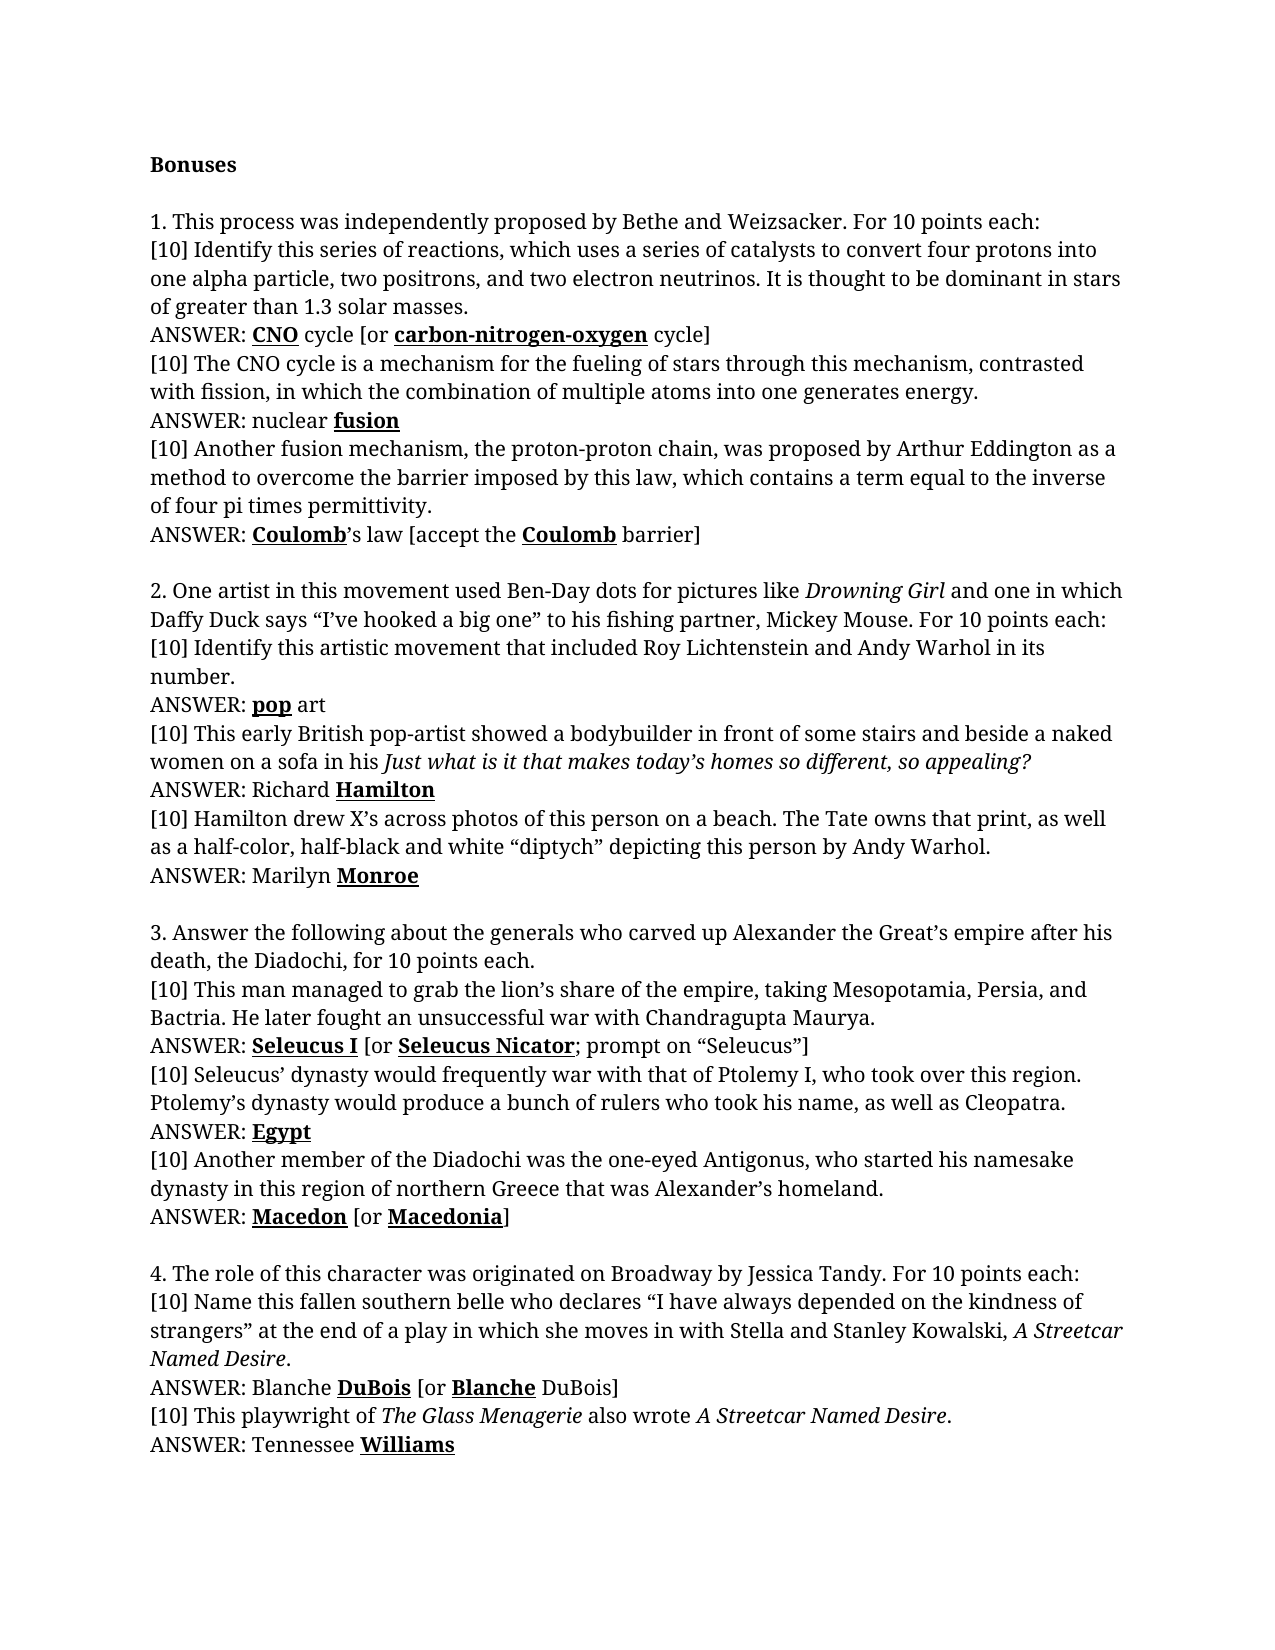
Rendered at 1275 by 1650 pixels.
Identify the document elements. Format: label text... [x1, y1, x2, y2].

text ANSWER: nuclear fusion [150, 406, 1125, 434]
text [10] Another fusion mechanism, the proton-proton chain, was proposed by Arthur Eddington as a method to overcome the barrier imposed by this law, which contains a term equal to the inverse of four pi times permittivity. [150, 434, 1125, 520]
text Bonuses [150, 150, 1125, 178]
text [10] Name this fallen southern belle who declares “I have always depended on the kindness of strangers” at the end of a play in which she moves in with Stella and Stanley Kowalski, A Streetcar Named Desire. [150, 1287, 1125, 1373]
text ANSWER: CNO cycle [or carbon-nitrogen-oxygen cycle] [150, 321, 1125, 349]
text 3. Answer the following about the generals who carved up Alexander the Great’s empire after his death, the Diadochi, for 10 points each. [150, 918, 1125, 975]
text [10] This man managed to grab the lion’s share of the empire, taking Mesopotamia, Persia, and Bactria. He later fought an unsuccessful war with Chandragupta Maurya. [150, 975, 1125, 1032]
text ANSWER: Marilyn Monroe [150, 861, 1125, 889]
text 1. This process was independently proposed by Bethe and Weizsacker. For 10 points each: [150, 207, 1125, 235]
text [10] Hamilton drew X’s across photos of this person on a beach. The Tate owns that print, as well as a half-color, half-black and white “diptych” depicting this person by Andy Warhol. [150, 804, 1125, 861]
text ANSWER: Macedon [or Macedonia] [150, 1202, 1125, 1231]
text [10] Another member of the Diadochi was the one-eyed Antigonus, who started his namesake dynasty in this region of northern Greece that was Alexander’s homeland. [150, 1145, 1125, 1202]
text ANSWER: Richard Hamilton [150, 776, 1125, 804]
text 2. One artist in this movement used Ben-Day dots for pictures like Drowning Girl and one in which Daffy Duck says “I’ve hooked a big one” to his fishing partner, Mickey Mouse. For 10 points each: [150, 577, 1125, 633]
text ANSWER: pop art [150, 690, 1125, 719]
text [10] The CNO cycle is a mechanism for the fueling of stars through this mechanism, contrasted with fission, in which the combination of multiple atoms into one generates energy. [150, 349, 1125, 406]
text [10] This early British pop-artist showed a bodybuilder in front of some stairs and beside a naked women on a sofa in his Just what is it that makes today’s homes so different, so appealing? [150, 719, 1125, 776]
text [10] Identify this series of reactions, which uses a series of catalysts to convert four protons into one alpha particle, two positrons, and two electron neutrinos. It is thought to be dominant in stars of greater than 1.3 solar masses. [150, 235, 1125, 321]
text ANSWER: Coulomb’s law [accept the Coulomb barrier] [150, 520, 1125, 548]
text [10] Seleucus’ dynasty would frequently war with that of Ptolemy I, who took over this region. Ptolemy’s dynasty would produce a bunch of rulers who took his name, as well as Cleopatra. [150, 1060, 1125, 1117]
text [10] This playwright of The Glass Menagerie also wrote A Streetcar Named Desire. [150, 1401, 1125, 1430]
text ANSWER: Egypt [150, 1117, 1125, 1145]
text ANSWER: Seleucus I [or Seleucus Nicator; prompt on “Seleucus”] [150, 1032, 1125, 1060]
text ANSWER: Tennessee Williams [150, 1430, 1125, 1458]
text ANSWER: Blanche DuBois [or Blanche DuBois] [150, 1373, 1125, 1401]
text [10] Identify this artistic movement that included Roy Lichtenstein and Andy Warhol in its number. [150, 633, 1125, 690]
text 4. The role of this character was originated on Broadway by Jessica Tandy. For 10 points each: [150, 1259, 1125, 1287]
